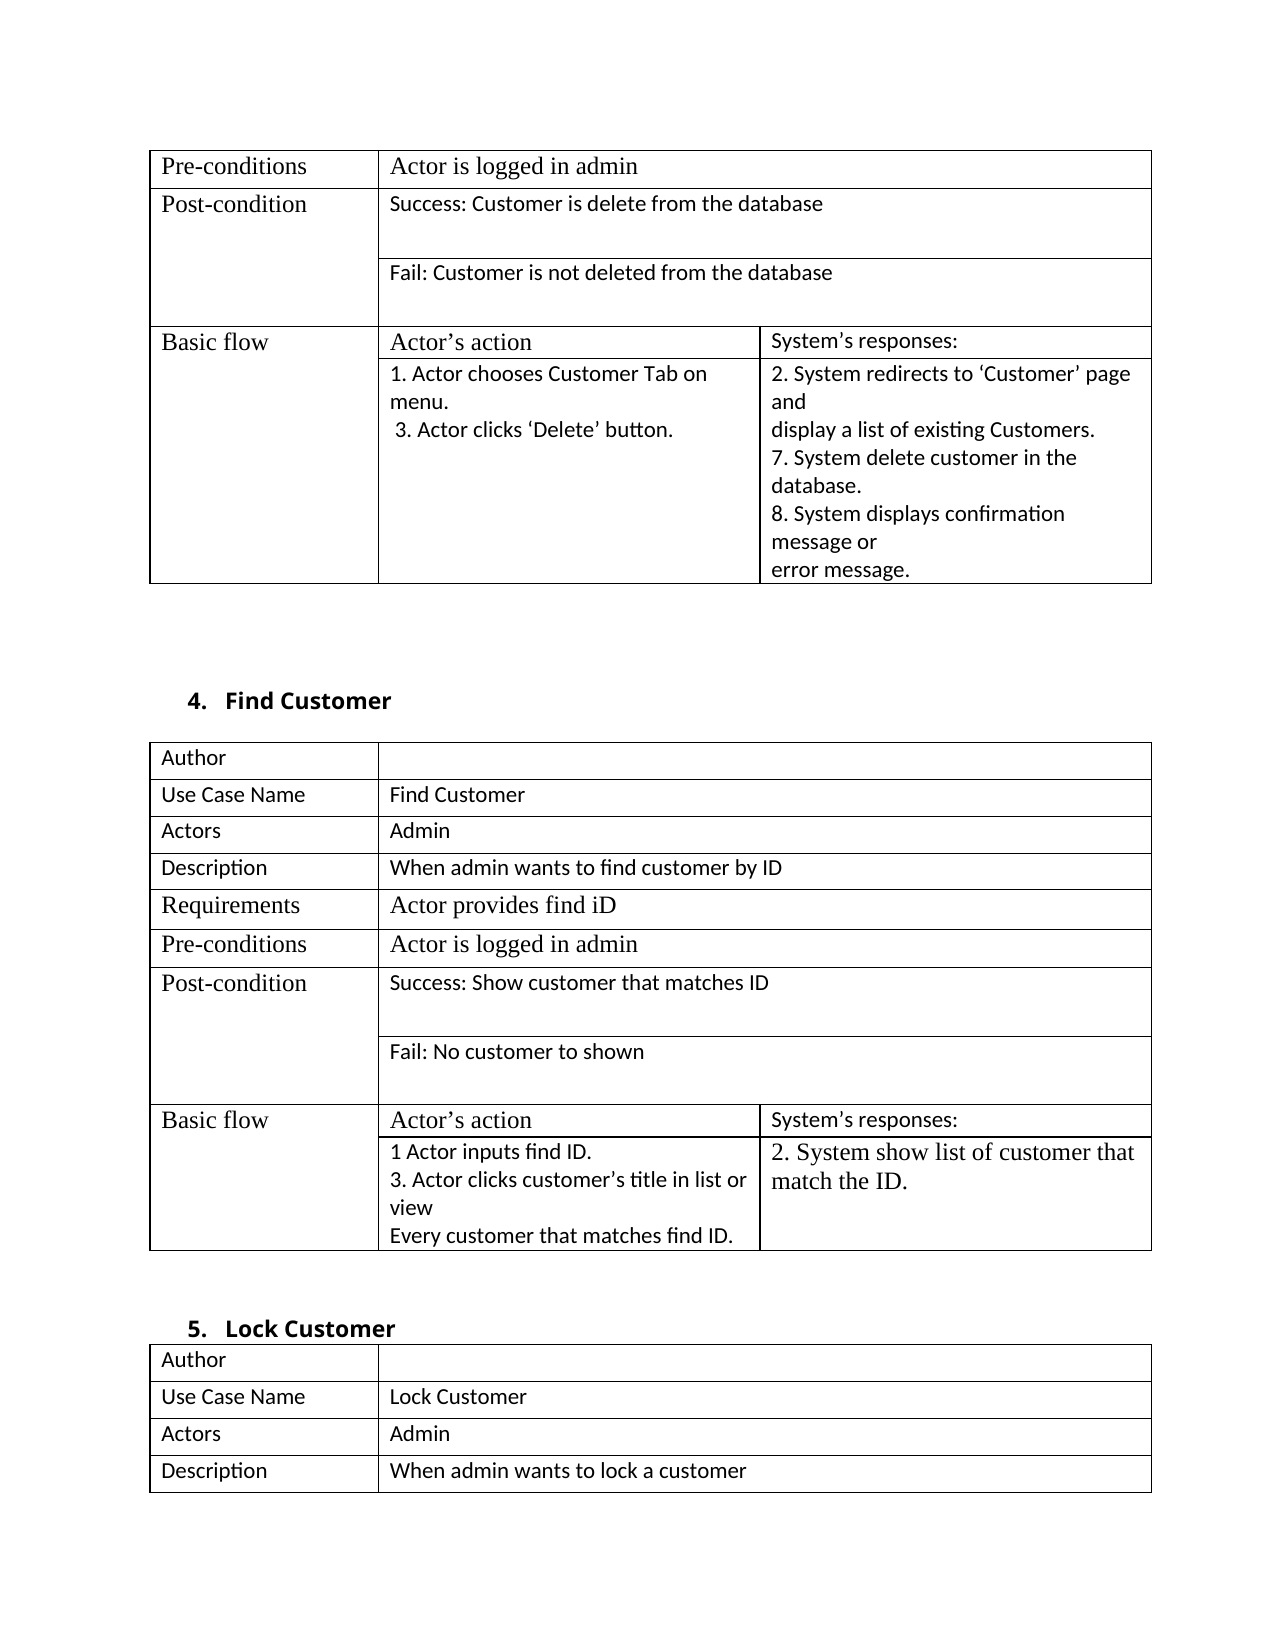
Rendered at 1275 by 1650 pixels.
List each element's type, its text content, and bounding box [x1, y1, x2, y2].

table_cell Find Customer [379, 780, 1151, 816]
table_cell Use Case Name [151, 1382, 378, 1418]
table_cell Admin [379, 1419, 1151, 1455]
table_cell Admin [379, 817, 1151, 852]
table_cell Post-condition [151, 968, 378, 1104]
table_cell Description [151, 854, 378, 889]
table_cell Pre-conditions [151, 930, 378, 967]
table_cell Fail: Customer is not deleted from the database [379, 259, 1151, 326]
table_header [379, 743, 1151, 779]
table_cell 1. Actor chooses Customer Tab on menu. 3. Actor clicks ‘Delete’ button. [379, 359, 759, 583]
table_header [379, 1345, 1151, 1381]
table_cell Success: Customer is delete from the database [379, 189, 1151, 257]
table_cell When admin wants to find customer by ID [379, 854, 1151, 889]
table_cell Success: Show customer that matches ID [379, 968, 1151, 1036]
table_cell Pre-conditions [151, 151, 378, 188]
table_cell Lock Customer [379, 1382, 1151, 1418]
table_cell Post-condition [151, 189, 378, 326]
table_header Author [151, 1345, 378, 1381]
list Lock Customer [187, 1313, 1125, 1344]
table_cell Actor is logged in admin [379, 151, 1151, 188]
table_cell 2. System show list of customer that match the ID. [761, 1138, 1151, 1249]
table_cell Actors [151, 817, 378, 852]
table_cell System’s responses: [761, 1105, 1151, 1136]
table_cell Use Case Name [151, 780, 378, 816]
table_cell Description [151, 1456, 378, 1492]
table_cell Actors [151, 1419, 378, 1455]
table_cell Fail: No customer to shown [379, 1037, 1151, 1104]
table_cell Basic flow [151, 327, 378, 583]
table_cell Requirements [151, 890, 378, 928]
table_cell Basic flow [151, 1105, 378, 1249]
list Find Customer [187, 685, 1125, 716]
table_cell 1 Actor inputs find ID. 3. Actor clicks customer’s title in list or view Every customer that matches find ID. [379, 1138, 759, 1249]
table_cell 2. System redirects to ‘Customer’ page and display a list of existing Customers. 7. System delete customer in the database. 8. System displays confirmation message or error message. [761, 359, 1151, 583]
table_cell System’s responses: [761, 327, 1151, 358]
table_cell When admin wants to lock a customer [379, 1456, 1151, 1492]
table_header Author [151, 743, 378, 779]
table_cell Actor’s action [379, 1105, 759, 1136]
table_cell Actor’s action [379, 327, 759, 358]
table_cell Actor provides find iD [379, 890, 1151, 928]
table_cell Actor is logged in admin [379, 930, 1151, 967]
